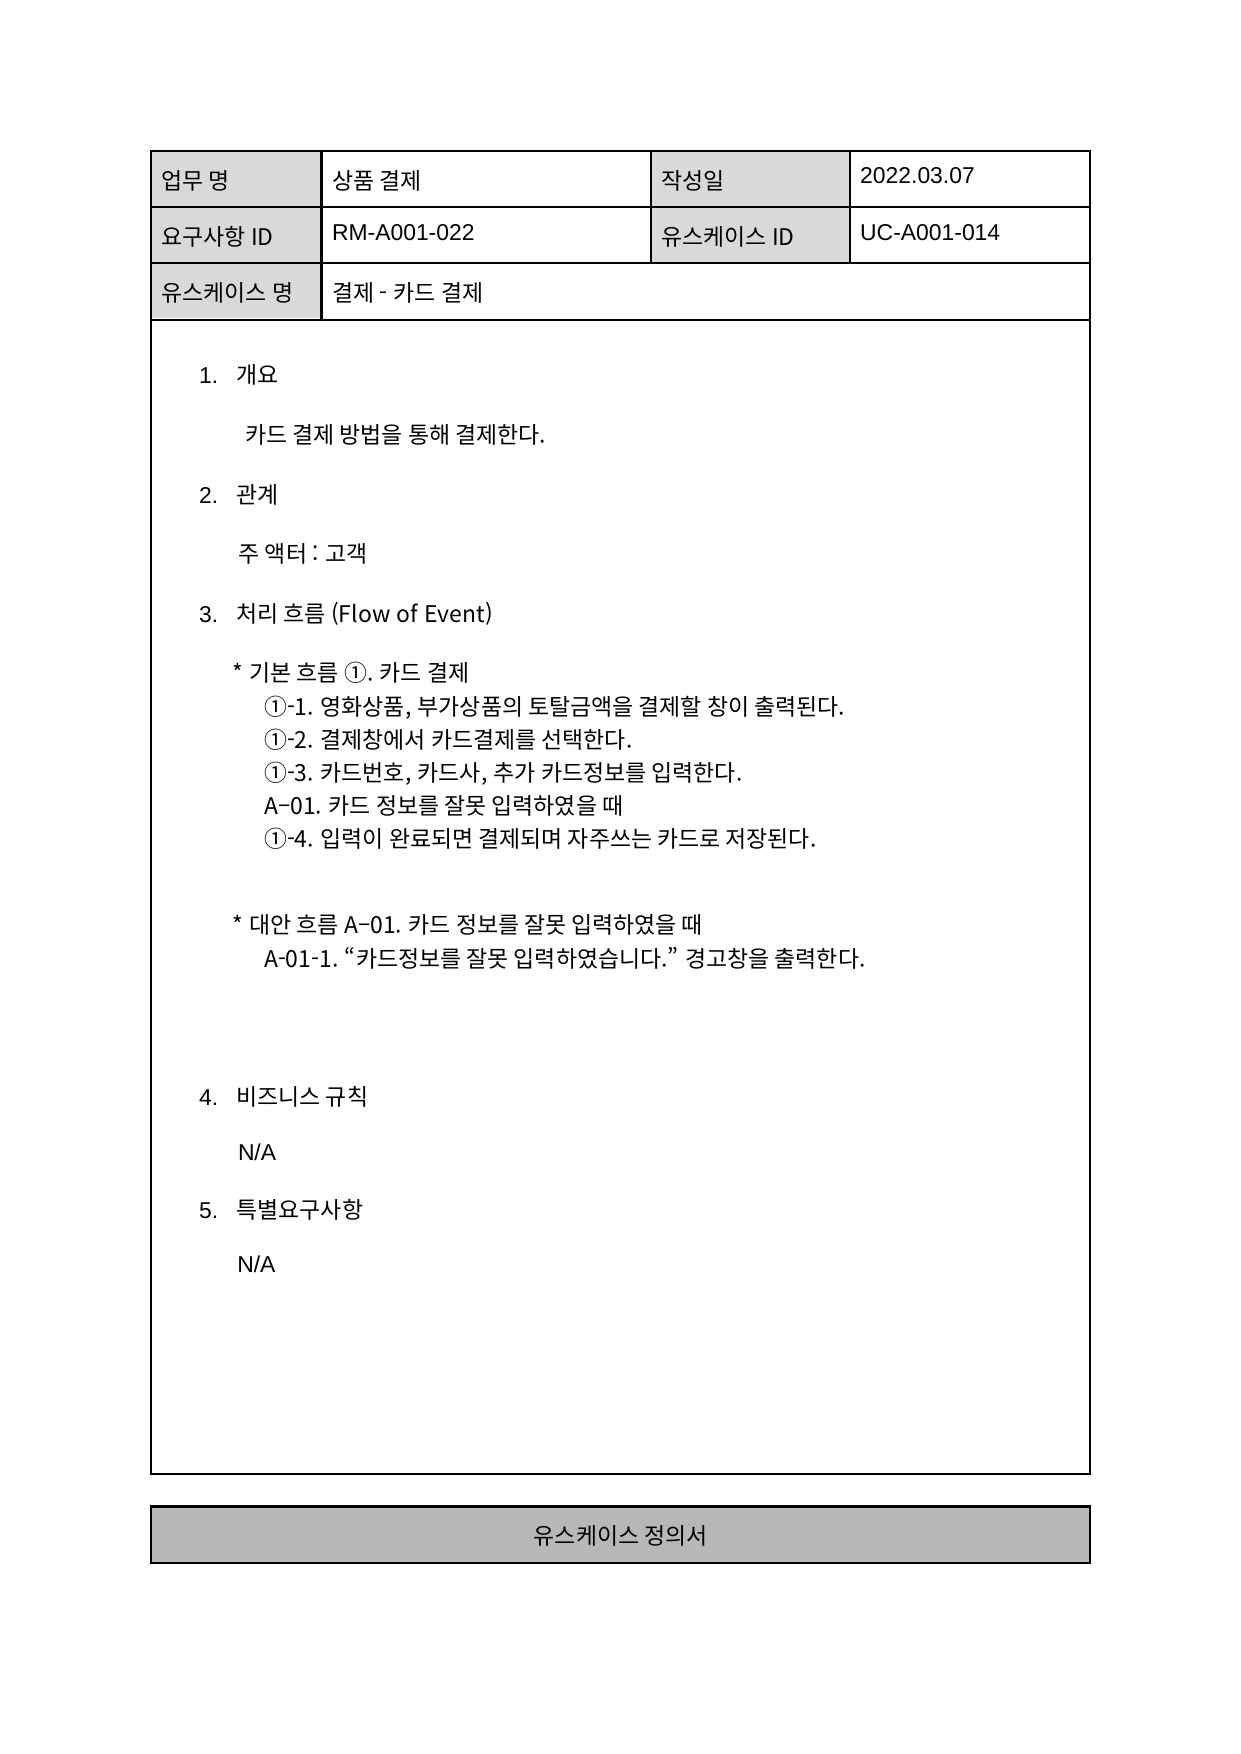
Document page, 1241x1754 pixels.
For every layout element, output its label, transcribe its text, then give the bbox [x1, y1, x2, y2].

table_cell 유스케이스 ID [652, 208, 849, 262]
table_cell 유스케이스 명 [152, 264, 320, 318]
table_cell 요구사항 ID [152, 208, 320, 262]
table_cell RM-A001-022 [323, 208, 650, 262]
table_cell 업무 명 [152, 152, 320, 206]
table_cell 작성일 [652, 152, 849, 206]
table_header 유스케이스 정의서 [152, 1508, 1089, 1562]
table_cell 상품 결제 [323, 152, 650, 206]
table_cell 개요 카드 결제 방법을 통해 결제한다. 관계 주 액터 : 고객 처리 흐름 (Flow of Event) * 기본 흐름 ①. 카드 결제 ①-1. 영화상품, 부가상품의 토탈금액을 결제할 창이 출력된다. ①-2. 결제창에서 카드결제를 선택한다. ①-3. 카드번호, 카드사, 추가 카드정보를 입력한다. A–01. 카드 정보를 잘못 입력하였을 때 ①-4. 입력이 완료되면 결제되며 자주쓰는 카드로 저장된다. * 대안 흐름 A–01. 카드 정보를 잘못 입력하였을 때 A-01-1. “카드정보를 잘못 입력하였습니다.” 경고창을 출력한다. 비즈니스 규칙 N/A 특별요구사항 N/A [152, 321, 1089, 1473]
table_cell 결제 - 카드 결제 [323, 264, 1089, 318]
table_cell 2022.03.07 [851, 152, 1089, 206]
table_cell UC-A001-014 [851, 208, 1089, 262]
